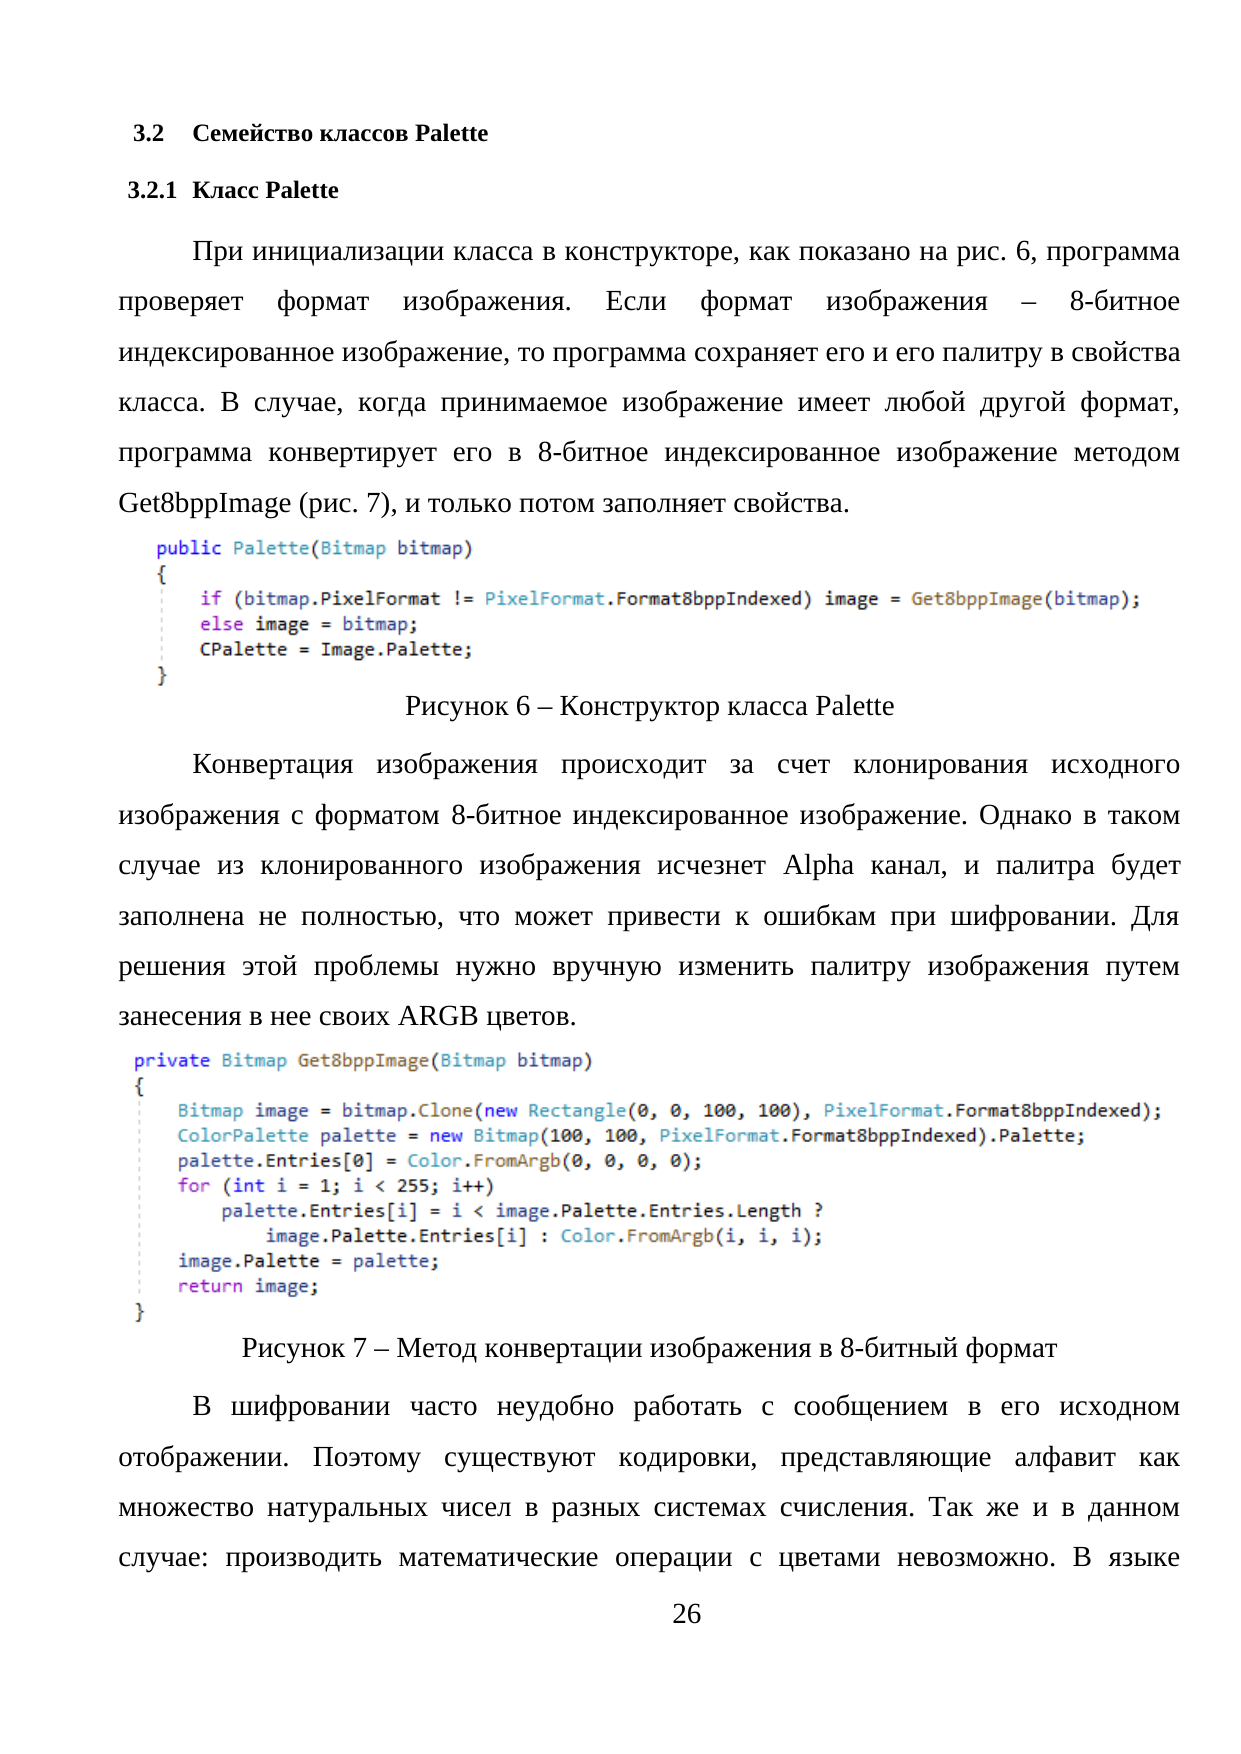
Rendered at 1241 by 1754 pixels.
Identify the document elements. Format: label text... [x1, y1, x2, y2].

picture [131, 1048, 1168, 1330]
text Рисунок 7 – Метод конвертации изображения в 8-битный формат [118, 1330, 1181, 1363]
picture [155, 535, 1145, 689]
text При инициализации класса в конструкторе, как показано на рис. 6, программа проверяет формат изображения. Если формат изображения – 8-битное индексированное изображение, то программа сохраняет его и его палитру в свойства класса. В случае, когда принимаемое изображение имеет любой другой формат, программа конвертирует его в 8-битное индексированное изображение методом Get8bppImage (рис. 7), и только потом заполняет свойства. [118, 233, 1181, 518]
subtitle Класс Palette [177, 176, 1166, 204]
subtitle Семейство классов Palette [133, 118, 1181, 147]
text Конвертация изображения происходит за счет клонирования исходного изображения с форматом 8-битное индексированное изображение. Однако в таком случае из клонированного изображения исчезнет Alpha канал, и палитра будет заполнена не полностью, что может привести к ошибкам при шифровании. Для решения этой проблемы нужно вручную изменить палитру изображения путем занесения в нее своих ARGB цветов. [118, 747, 1181, 1032]
text Рисунок 6 – Конструктор класса Palette [118, 688, 1181, 722]
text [118, 1388, 1181, 1573]
